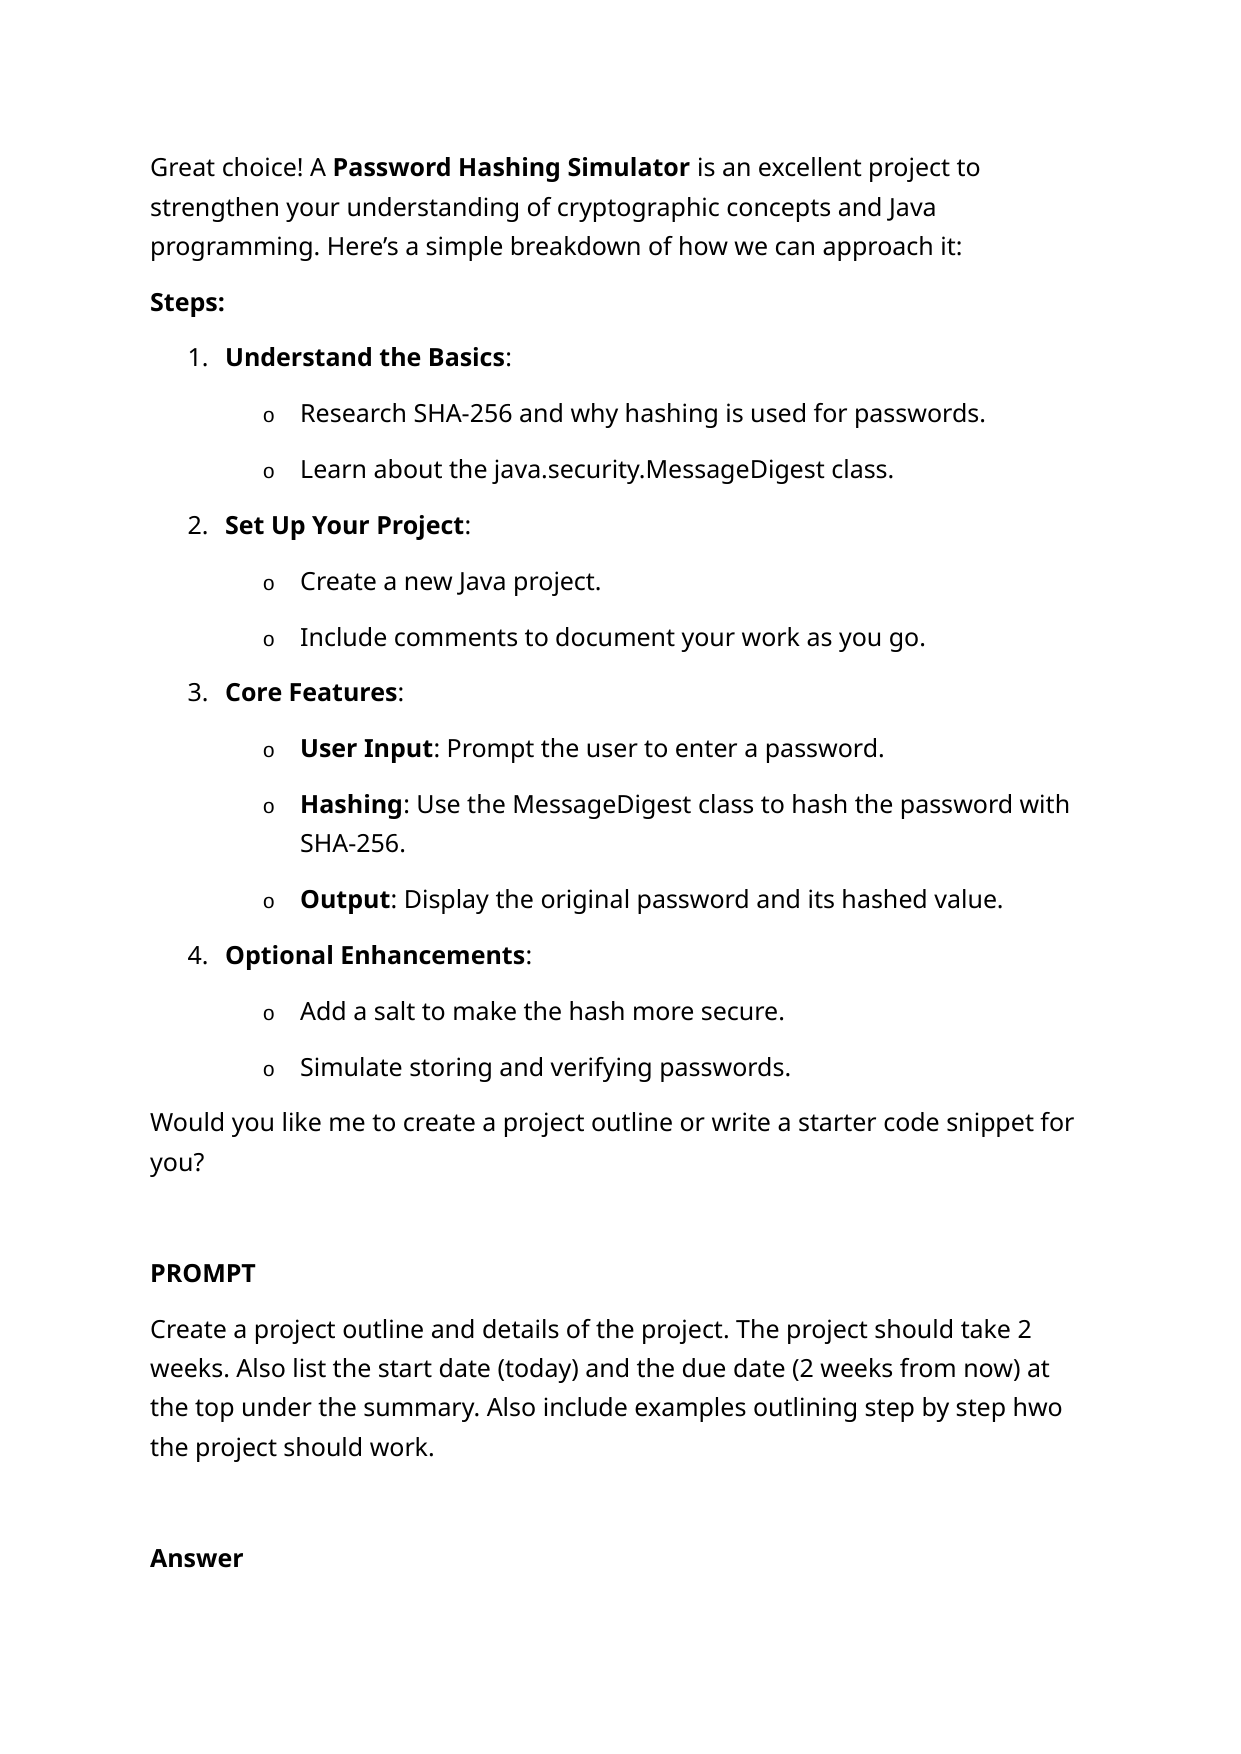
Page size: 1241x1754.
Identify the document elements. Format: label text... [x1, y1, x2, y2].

text PROMPT [150, 1256, 1090, 1290]
list Research SHA-256 and why hashing is used for passwords. [262, 396, 1090, 430]
list Learn about the java.security.MessageDigest class. [262, 452, 1090, 486]
text Create a project outline and details of the project. The project should take 2 weeks. Also list the start date (today) and the due date (2 weeks from now) at the top under the summary. Also include examples outlining step by step hwo the project should work. [150, 1312, 1090, 1463]
list Understand the Basics: [187, 340, 1090, 374]
list Create a new Java project. [262, 563, 1090, 597]
list User Input: Prompt the user to enter a password. [262, 731, 1090, 765]
text Answer [150, 1541, 1090, 1575]
list Simulate storing and verifying passwords. [262, 1049, 1090, 1083]
list Add a salt to make the hash more secure. [262, 993, 1090, 1027]
list Set Up Your Project: [187, 507, 1090, 542]
text Steps: [150, 284, 1090, 318]
list Hashing: Use the MessageDigest class to hash the password with SHA-256. [262, 787, 1090, 860]
list Optional Enhancements: [187, 937, 1090, 972]
text Great choice! A Password Hashing Simulator is an excellent project to strengthen your understanding of cryptographic concepts and Java programming. Here’s a simple breakdown of how we can approach it: [150, 150, 1090, 262]
list Core Features: [187, 675, 1090, 709]
text Would you like me to create a project outline or write a starter code snippet for you? [150, 1105, 1090, 1178]
list Output: Display the original password and its hashed value. [262, 882, 1090, 916]
list Include comments to document your work as you go. [262, 619, 1090, 653]
